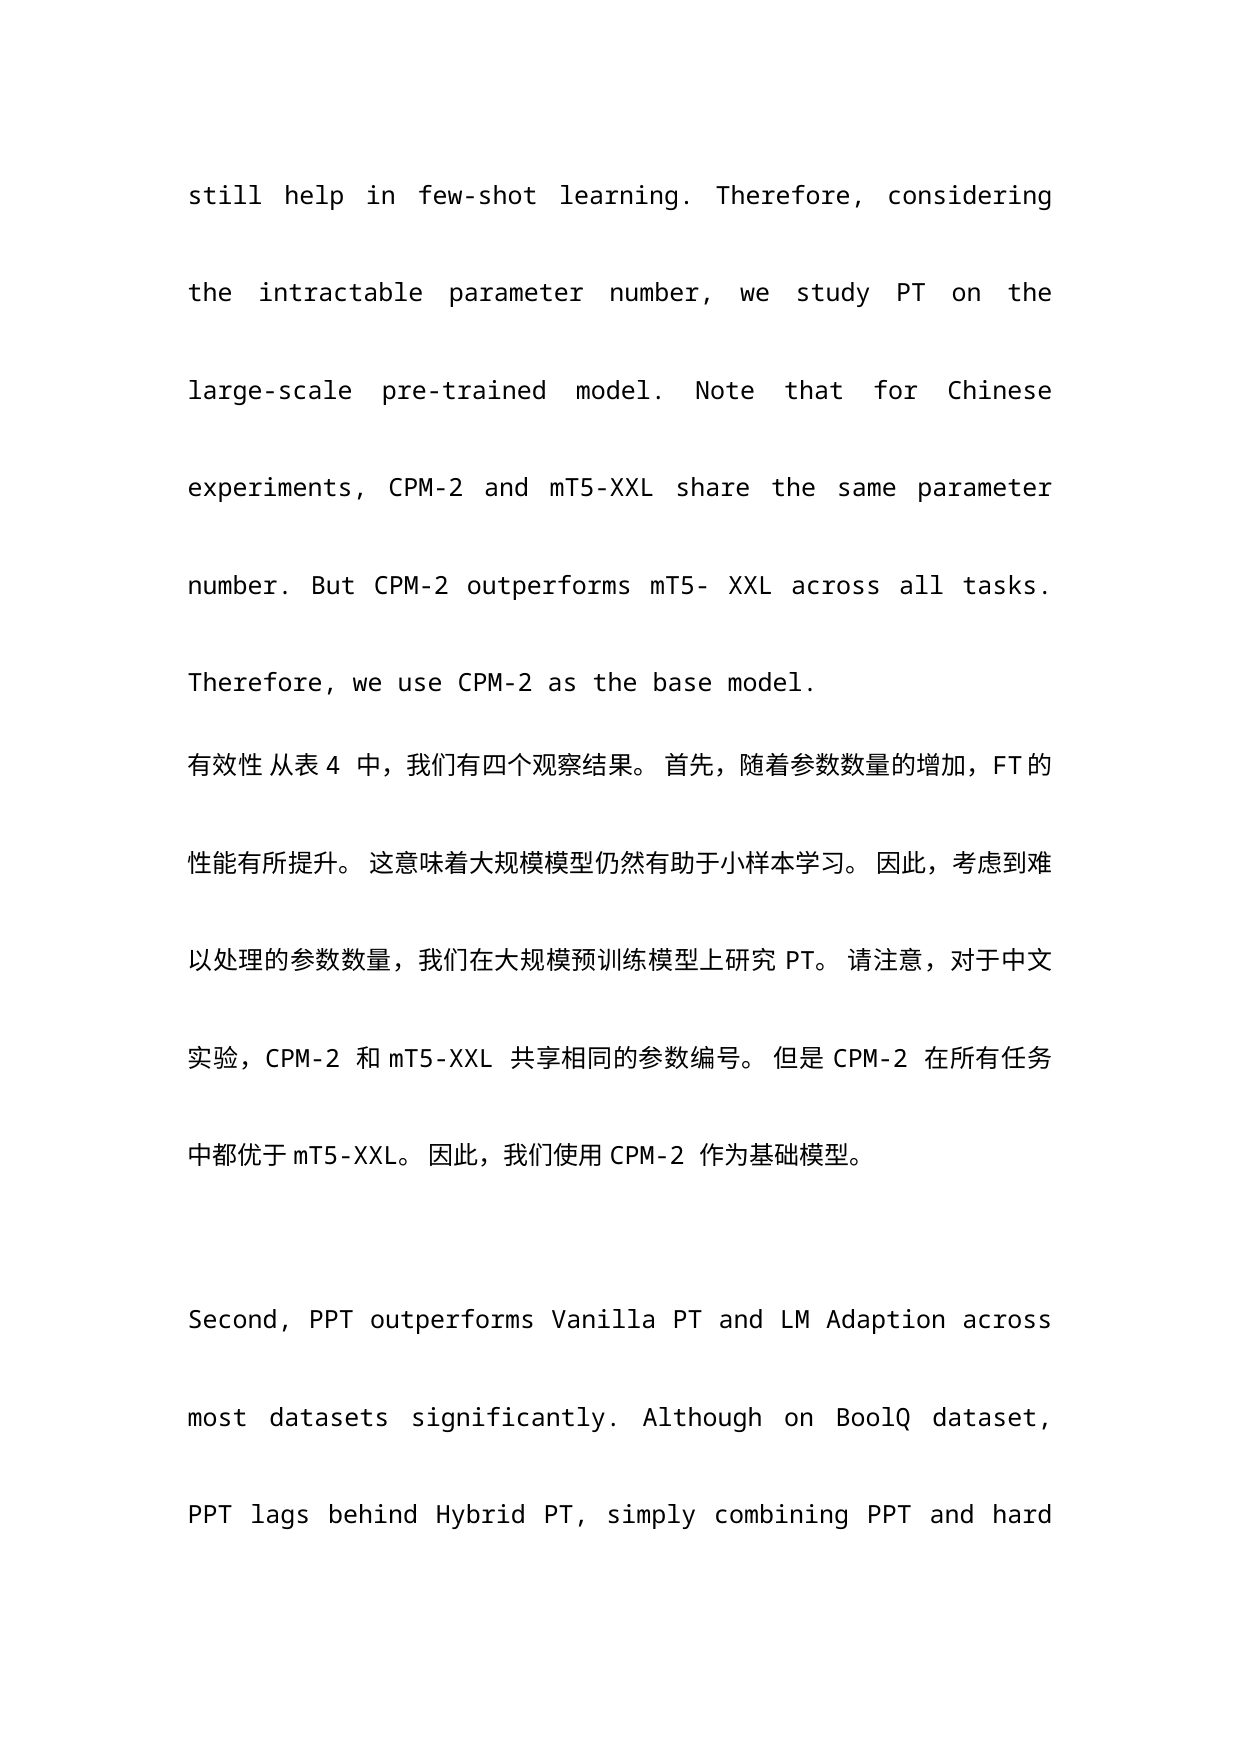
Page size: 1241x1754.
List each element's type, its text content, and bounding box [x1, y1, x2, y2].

text 有效性 从表 4 中，我们有四个观察结果。 首先，随着参数数量的增加，FT的性能有所提升。 这意味着大规模模型仍然有助于小样本学习。 因此，考虑到难以处理的参数数量，我们在大规模预训练模型上研究 PT。 请注意，对于中文实验，CPM-2 和 mT5-XXL 共享相同的参数编号。 但是 CPM-2 在所有任务中都优于 mT5-XXL。 因此，我们使用 CPM-2 作为基础模型。 [187, 731, 1053, 1186]
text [187, 162, 1053, 714]
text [187, 1287, 1053, 1547]
